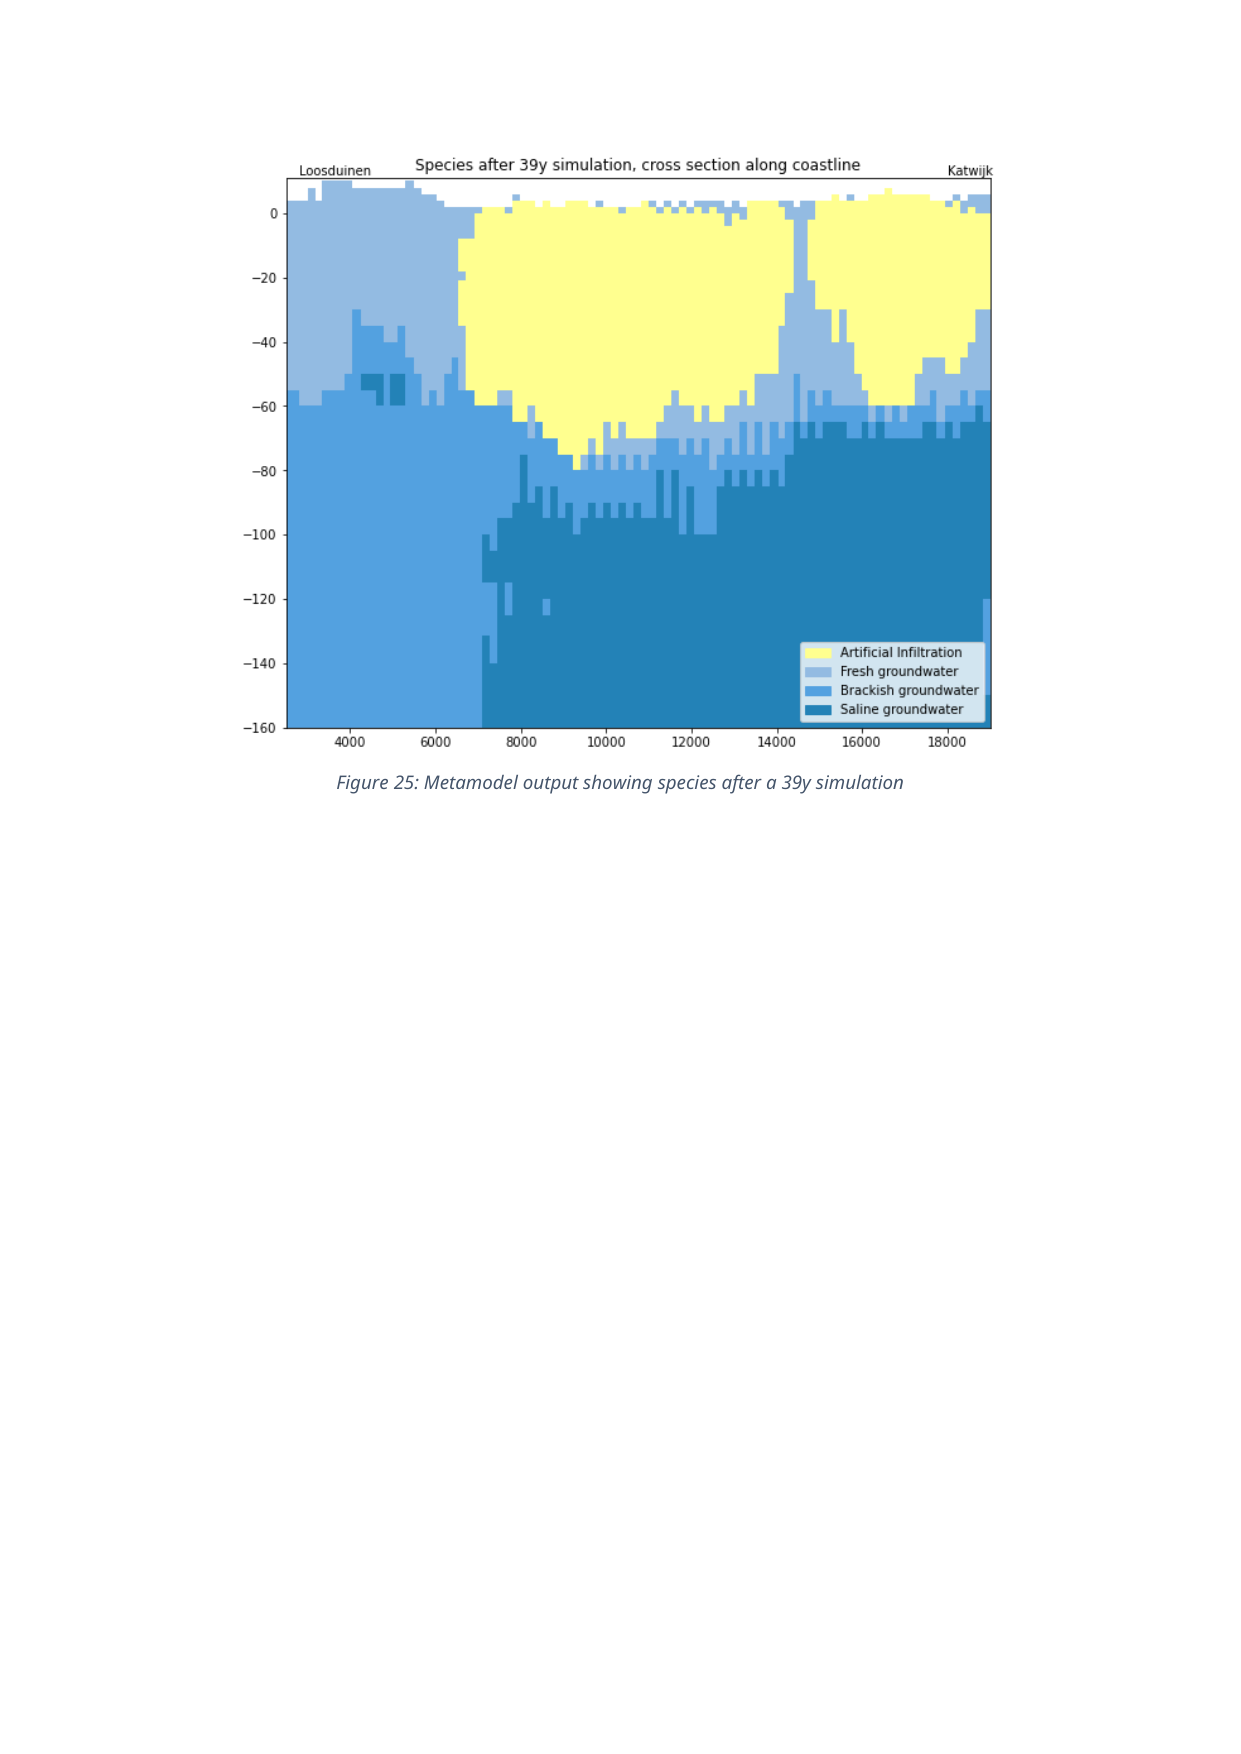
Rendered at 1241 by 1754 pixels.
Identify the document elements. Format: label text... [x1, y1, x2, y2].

picture [238, 150, 1002, 751]
